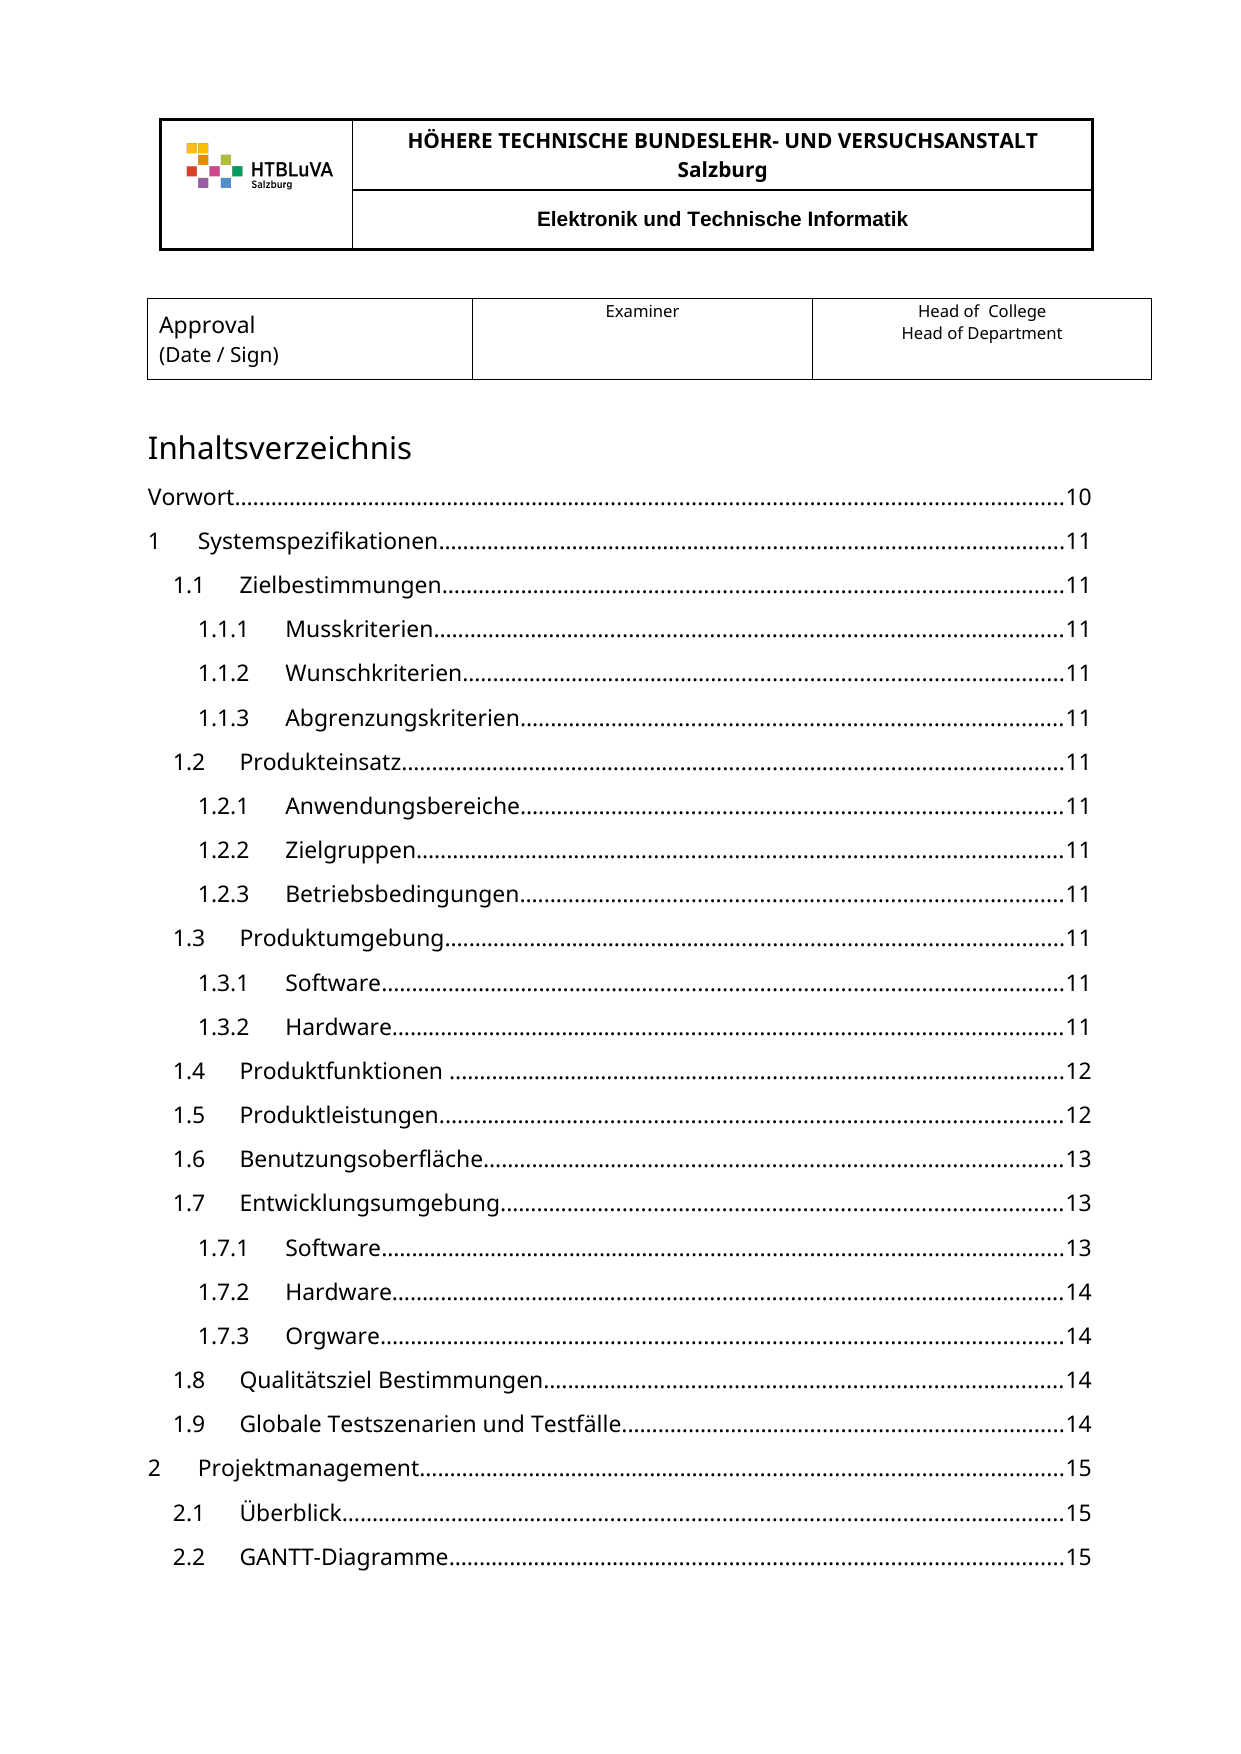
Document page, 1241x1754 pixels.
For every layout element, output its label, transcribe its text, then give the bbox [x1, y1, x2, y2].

table_header Examiner [473, 299, 812, 379]
picture [164, 123, 352, 208]
table_header Head of College Head of Department [813, 299, 1151, 379]
table_header Approval (Date / Sign) [148, 299, 472, 379]
